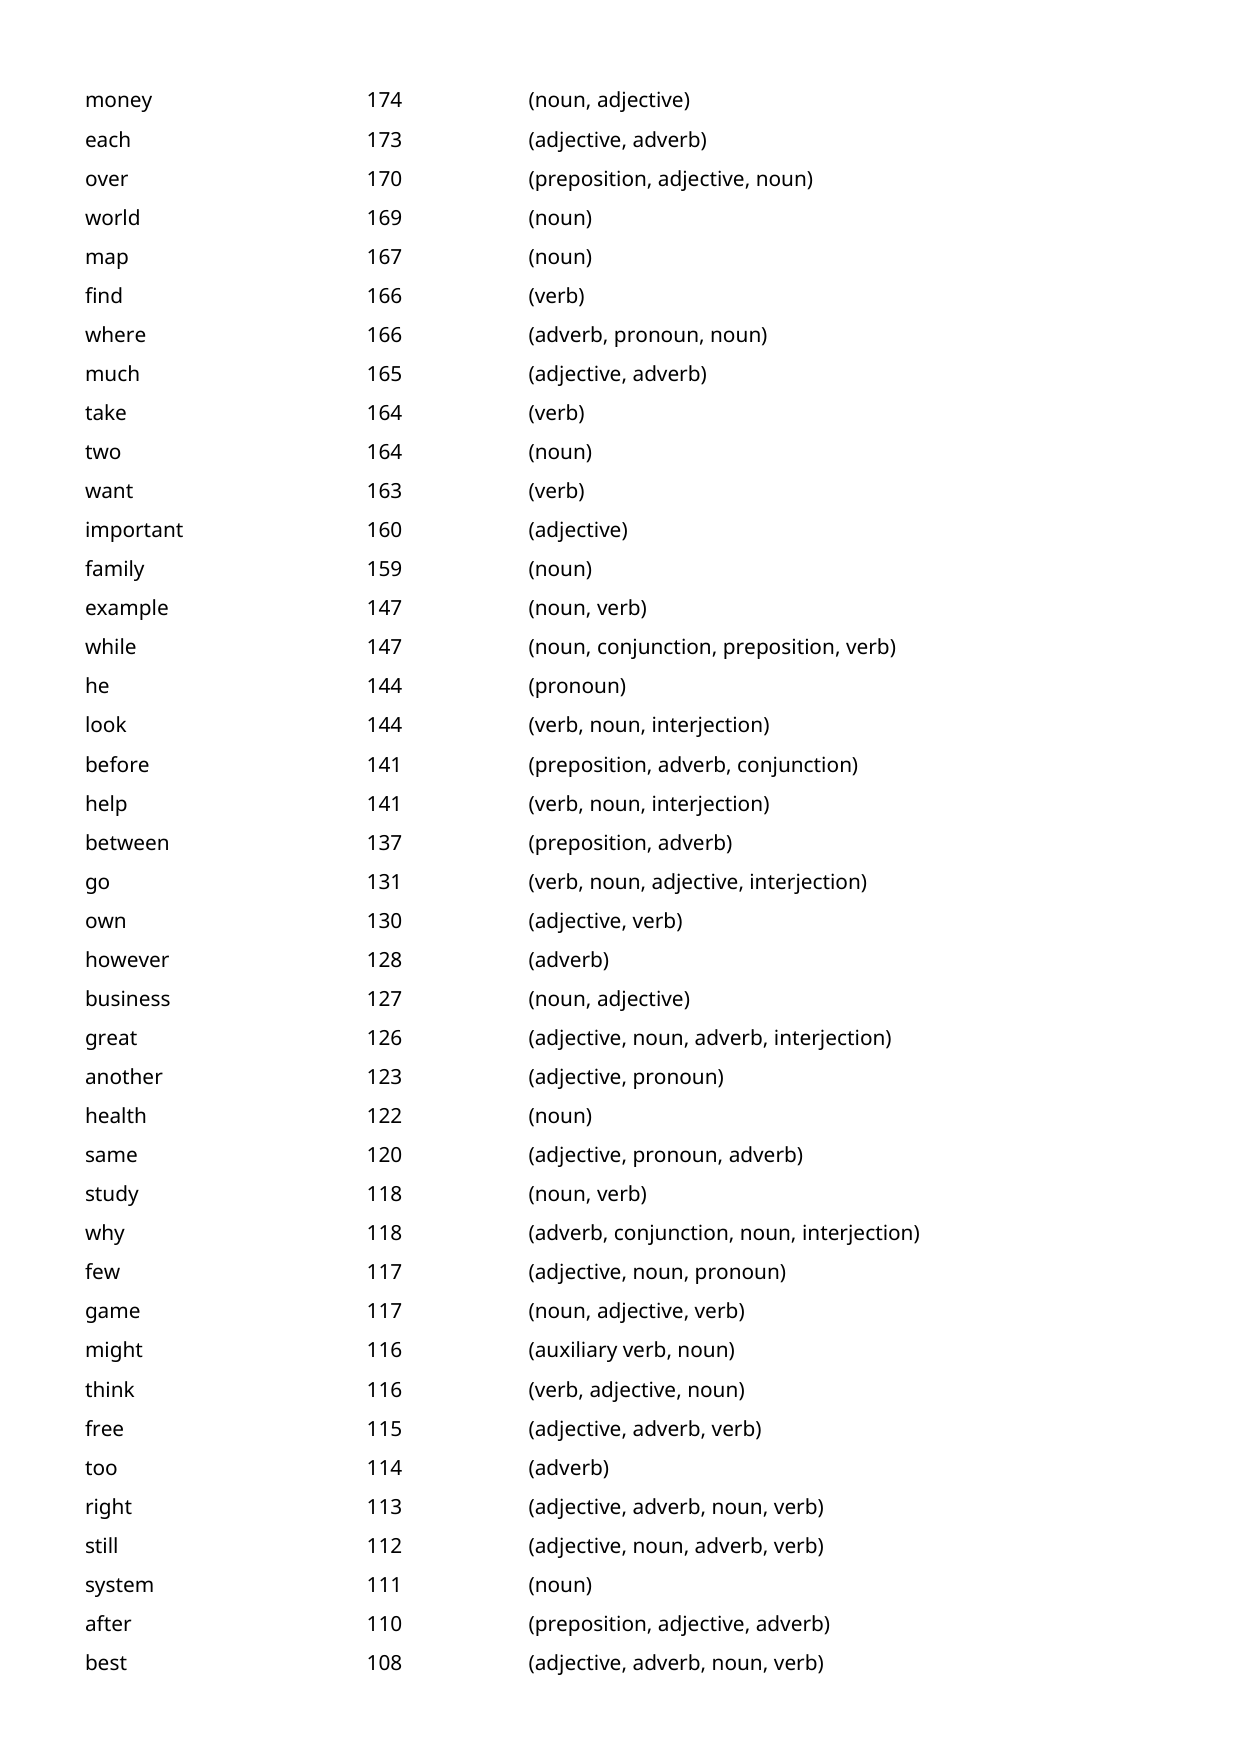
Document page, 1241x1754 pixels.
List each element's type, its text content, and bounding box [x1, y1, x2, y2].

table_cell (adjective, adverb, noun, verb) [488, 1638, 1147, 1677]
table_cell 116 [281, 1364, 487, 1403]
table_cell (adjective, pronoun, adverb) [488, 1130, 1147, 1169]
table_cell find [74, 270, 281, 309]
table_cell 114 [281, 1442, 487, 1481]
table_cell (noun, verb) [488, 1169, 1147, 1208]
table_cell few [74, 1247, 281, 1286]
table_cell 110 [281, 1599, 487, 1637]
table_cell 163 [281, 466, 487, 505]
table_cell 128 [281, 934, 487, 973]
table_cell 118 [281, 1208, 487, 1247]
table_cell think [74, 1364, 281, 1403]
table_cell (adverb) [488, 1442, 1147, 1481]
table_cell (verb) [488, 388, 1147, 427]
table_cell (preposition, adverb, conjunction) [488, 739, 1147, 778]
table_cell 169 [281, 192, 487, 231]
table_cell 159 [281, 544, 487, 583]
table_cell much [74, 349, 281, 387]
table_cell 147 [281, 622, 487, 661]
table_cell where [74, 309, 281, 348]
table_cell (adjective, adverb, noun, verb) [488, 1481, 1147, 1520]
table_cell (pronoun) [488, 661, 1147, 700]
table_cell world [74, 192, 281, 231]
table_cell health [74, 1091, 281, 1130]
table_cell (adverb, pronoun, noun) [488, 309, 1147, 348]
table_cell 144 [281, 661, 487, 700]
table_cell (noun) [488, 427, 1147, 466]
table_cell business [74, 974, 281, 1012]
table_cell help [74, 778, 281, 817]
table_cell important [74, 505, 281, 544]
table_cell why [74, 1208, 281, 1247]
table_cell (adjective, adverb, verb) [488, 1403, 1147, 1442]
table_cell (adverb, conjunction, noun, interjection) [488, 1208, 1147, 1247]
table_cell 115 [281, 1403, 487, 1442]
table_cell (verb, noun, interjection) [488, 700, 1147, 739]
table_cell 127 [281, 974, 487, 1012]
table_cell 174 [281, 75, 487, 114]
table_cell look [74, 700, 281, 739]
table_cell want [74, 466, 281, 505]
table_cell 147 [281, 583, 487, 622]
table_cell take [74, 388, 281, 427]
table_cell system [74, 1559, 281, 1598]
table_cell (adjective, pronoun) [488, 1052, 1147, 1091]
table_cell (noun, adjective, verb) [488, 1286, 1147, 1325]
table_cell right [74, 1481, 281, 1520]
table_cell still [74, 1520, 281, 1559]
table_cell (adjective) [488, 505, 1147, 544]
table_cell (verb, adjective, noun) [488, 1364, 1147, 1403]
table_cell (noun, adjective) [488, 974, 1147, 1012]
table_cell 141 [281, 778, 487, 817]
table_cell 170 [281, 153, 487, 192]
table_cell 166 [281, 270, 487, 309]
table_cell too [74, 1442, 281, 1481]
table_cell own [74, 895, 281, 934]
table_cell 122 [281, 1091, 487, 1130]
table_cell (verb, noun, interjection) [488, 778, 1147, 817]
table_cell (noun, adjective) [488, 75, 1147, 114]
table_cell over [74, 153, 281, 192]
table_cell (noun) [488, 1091, 1147, 1130]
table_cell 165 [281, 349, 487, 387]
table_cell between [74, 817, 281, 856]
table_cell (noun) [488, 1559, 1147, 1598]
table_cell (verb) [488, 466, 1147, 505]
table_cell (verb, noun, adjective, interjection) [488, 856, 1147, 895]
table_cell 164 [281, 427, 487, 466]
table_cell 130 [281, 895, 487, 934]
table_cell (adjective, adverb) [488, 349, 1147, 387]
table_cell 113 [281, 1481, 487, 1520]
table_cell study [74, 1169, 281, 1208]
table_cell another [74, 1052, 281, 1091]
table_cell (adjective, noun, adverb, verb) [488, 1520, 1147, 1559]
table_cell (preposition, adjective, noun) [488, 153, 1147, 192]
table_cell map [74, 231, 281, 270]
table_cell family [74, 544, 281, 583]
table_cell best [74, 1638, 281, 1677]
table_cell before [74, 739, 281, 778]
table_cell (verb) [488, 270, 1147, 309]
table_cell (adjective, verb) [488, 895, 1147, 934]
table_cell (preposition, adjective, adverb) [488, 1599, 1147, 1637]
table_cell 167 [281, 231, 487, 270]
table_cell he [74, 661, 281, 700]
table_cell 123 [281, 1052, 487, 1091]
table_cell 116 [281, 1325, 487, 1364]
table_cell (noun, conjunction, preposition, verb) [488, 622, 1147, 661]
table_cell (adjective, adverb) [488, 114, 1147, 153]
table_cell 164 [281, 388, 487, 427]
table_cell after [74, 1599, 281, 1637]
table_cell 112 [281, 1520, 487, 1559]
table_cell 131 [281, 856, 487, 895]
table_cell each [74, 114, 281, 153]
table_cell 117 [281, 1286, 487, 1325]
table_cell great [74, 1013, 281, 1052]
table_cell same [74, 1130, 281, 1169]
table_cell 118 [281, 1169, 487, 1208]
table_cell might [74, 1325, 281, 1364]
table_cell 111 [281, 1559, 487, 1598]
table_cell example [74, 583, 281, 622]
table_cell 137 [281, 817, 487, 856]
table_cell game [74, 1286, 281, 1325]
table_cell while [74, 622, 281, 661]
table_cell 166 [281, 309, 487, 348]
table_cell (auxiliary verb, noun) [488, 1325, 1147, 1364]
table_cell free [74, 1403, 281, 1442]
table_cell (adjective, noun, adverb, interjection) [488, 1013, 1147, 1052]
table_cell 120 [281, 1130, 487, 1169]
table_cell go [74, 856, 281, 895]
table_cell (preposition, adverb) [488, 817, 1147, 856]
table_cell 160 [281, 505, 487, 544]
table_cell (adjective, noun, pronoun) [488, 1247, 1147, 1286]
table_cell two [74, 427, 281, 466]
table_cell 108 [281, 1638, 487, 1677]
table_cell 117 [281, 1247, 487, 1286]
table_cell however [74, 934, 281, 973]
table_cell (noun) [488, 192, 1147, 231]
table_cell 144 [281, 700, 487, 739]
table_cell (adverb) [488, 934, 1147, 973]
table_cell 173 [281, 114, 487, 153]
table_cell (noun) [488, 231, 1147, 270]
table_cell 126 [281, 1013, 487, 1052]
table_cell (noun) [488, 544, 1147, 583]
table_cell (noun, verb) [488, 583, 1147, 622]
table_cell 141 [281, 739, 487, 778]
table_cell money [74, 75, 281, 114]
